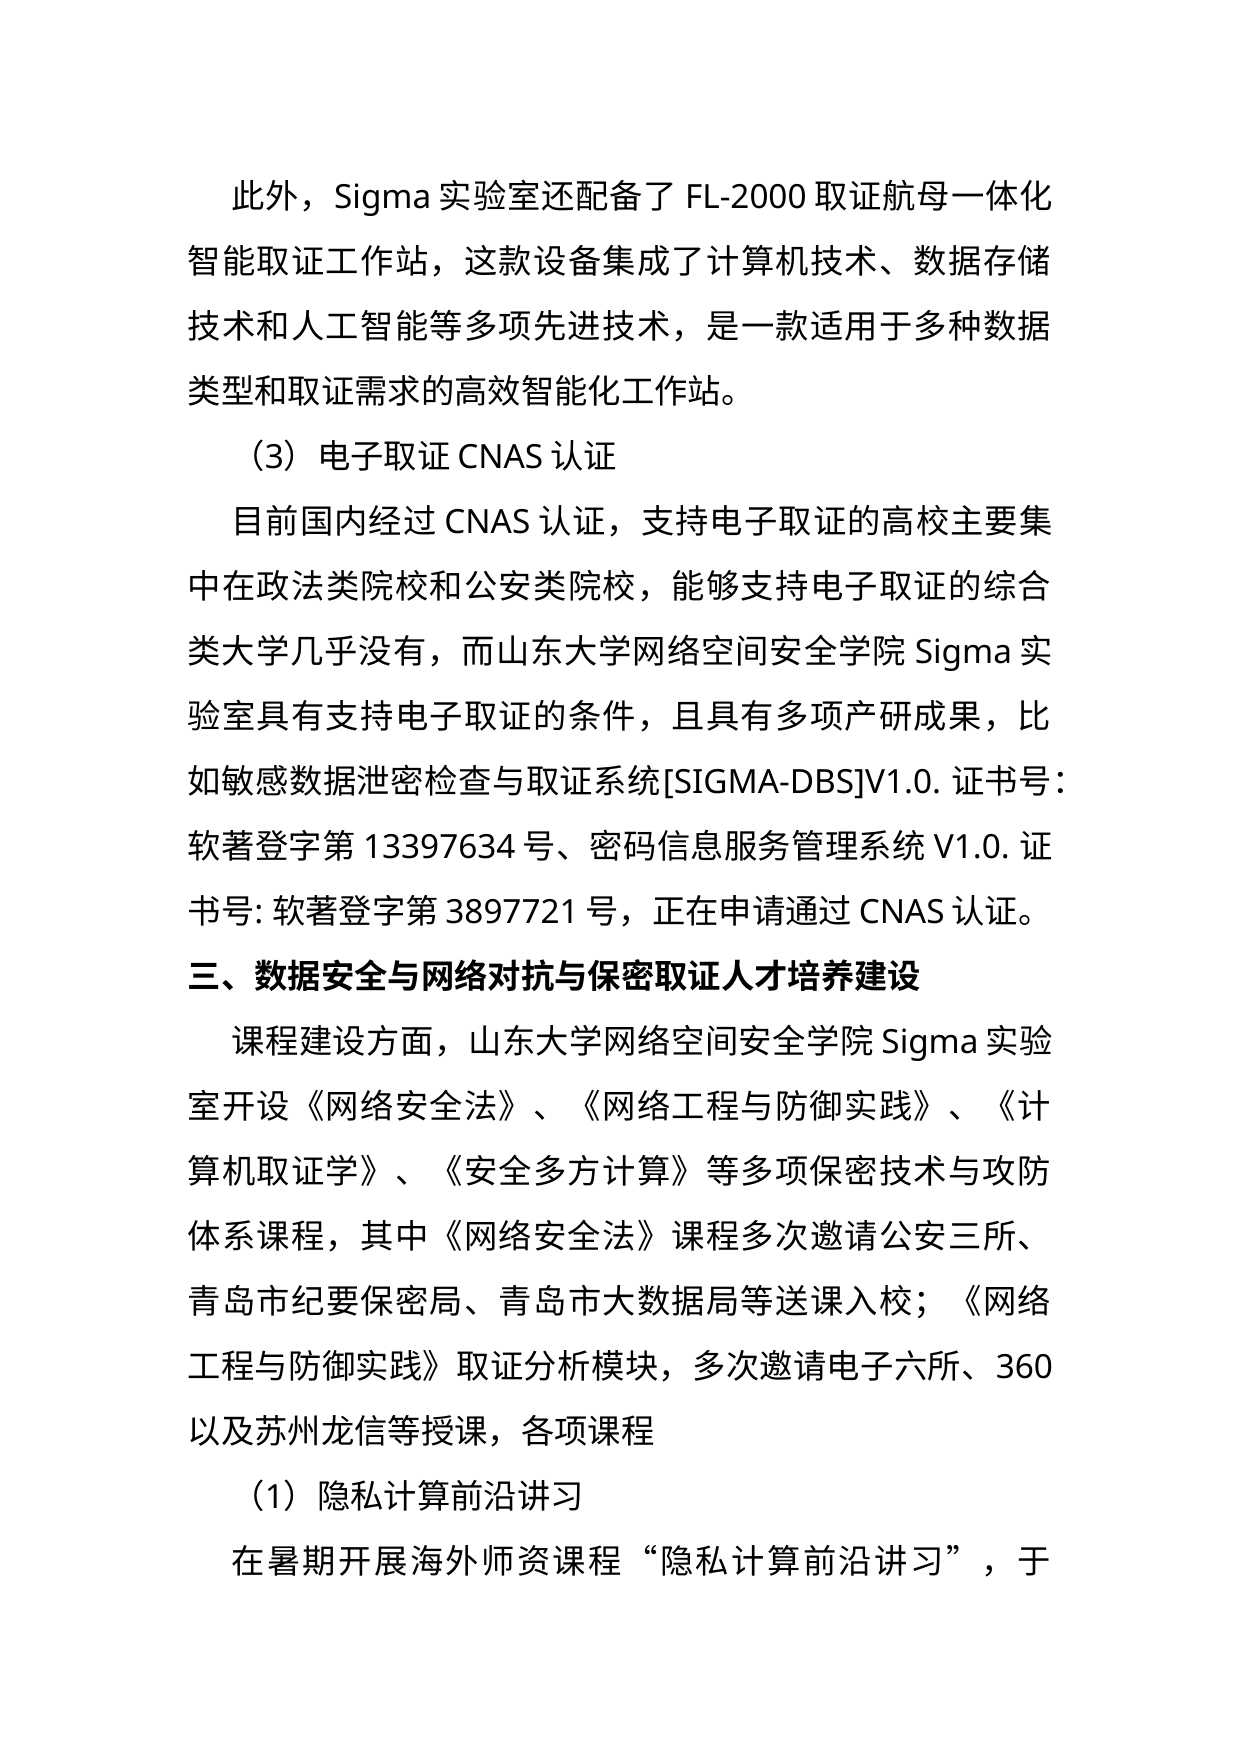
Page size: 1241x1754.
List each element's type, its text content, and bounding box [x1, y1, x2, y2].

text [187, 1527, 1053, 1592]
text 课程建设方面，山东大学网络空间安全学院Sigma实验室开设《网络安全法》、《网络工程与防御实践》、《计算机取证学》、《安全多方计算》等多项保密技术与攻防体系课程，其中《网络安全法》课程多次邀请公安三所、青岛市纪要保密局、青岛市大数据局等送课入校；《网络工程与防御实践》取证分析模块，多次邀请电子六所、360以及苏州龙信等授课，各项课程 [187, 1007, 1053, 1462]
text 此外，Sigma实验室还配备了FL-2000取证航母一体化智能取证工作站，这款设备集成了计算机技术、数据存储技术和人工智能等多项先进技术，是一款适用于多种数据类型和取证需求的高效智能化工作站。 [187, 162, 1053, 422]
text 目前国内经过CNAS认证，支持电子取证的高校主要集中在政法类院校和公安类院校，能够支持电子取证的综合类大学几乎没有，而山东大学网络空间安全学院Sigma实验室具有支持电子取证的条件，且具有多项产研成果，比如敏感数据泄密检查与取证系统[SIGMA-DBS]V1.0. 证书号：软著登字第13397634号、密码信息服务管理系统V1.0. 证书号: 软著登字第3897721号，正在申请通过CNAS认证。 [187, 487, 1053, 942]
text （3）电子取证CNAS认证 [187, 422, 1053, 487]
text （1）隐私计算前沿讲习 [187, 1462, 1053, 1527]
text 三、数据安全与网络对抗与保密取证人才培养建设 [187, 942, 1053, 1007]
